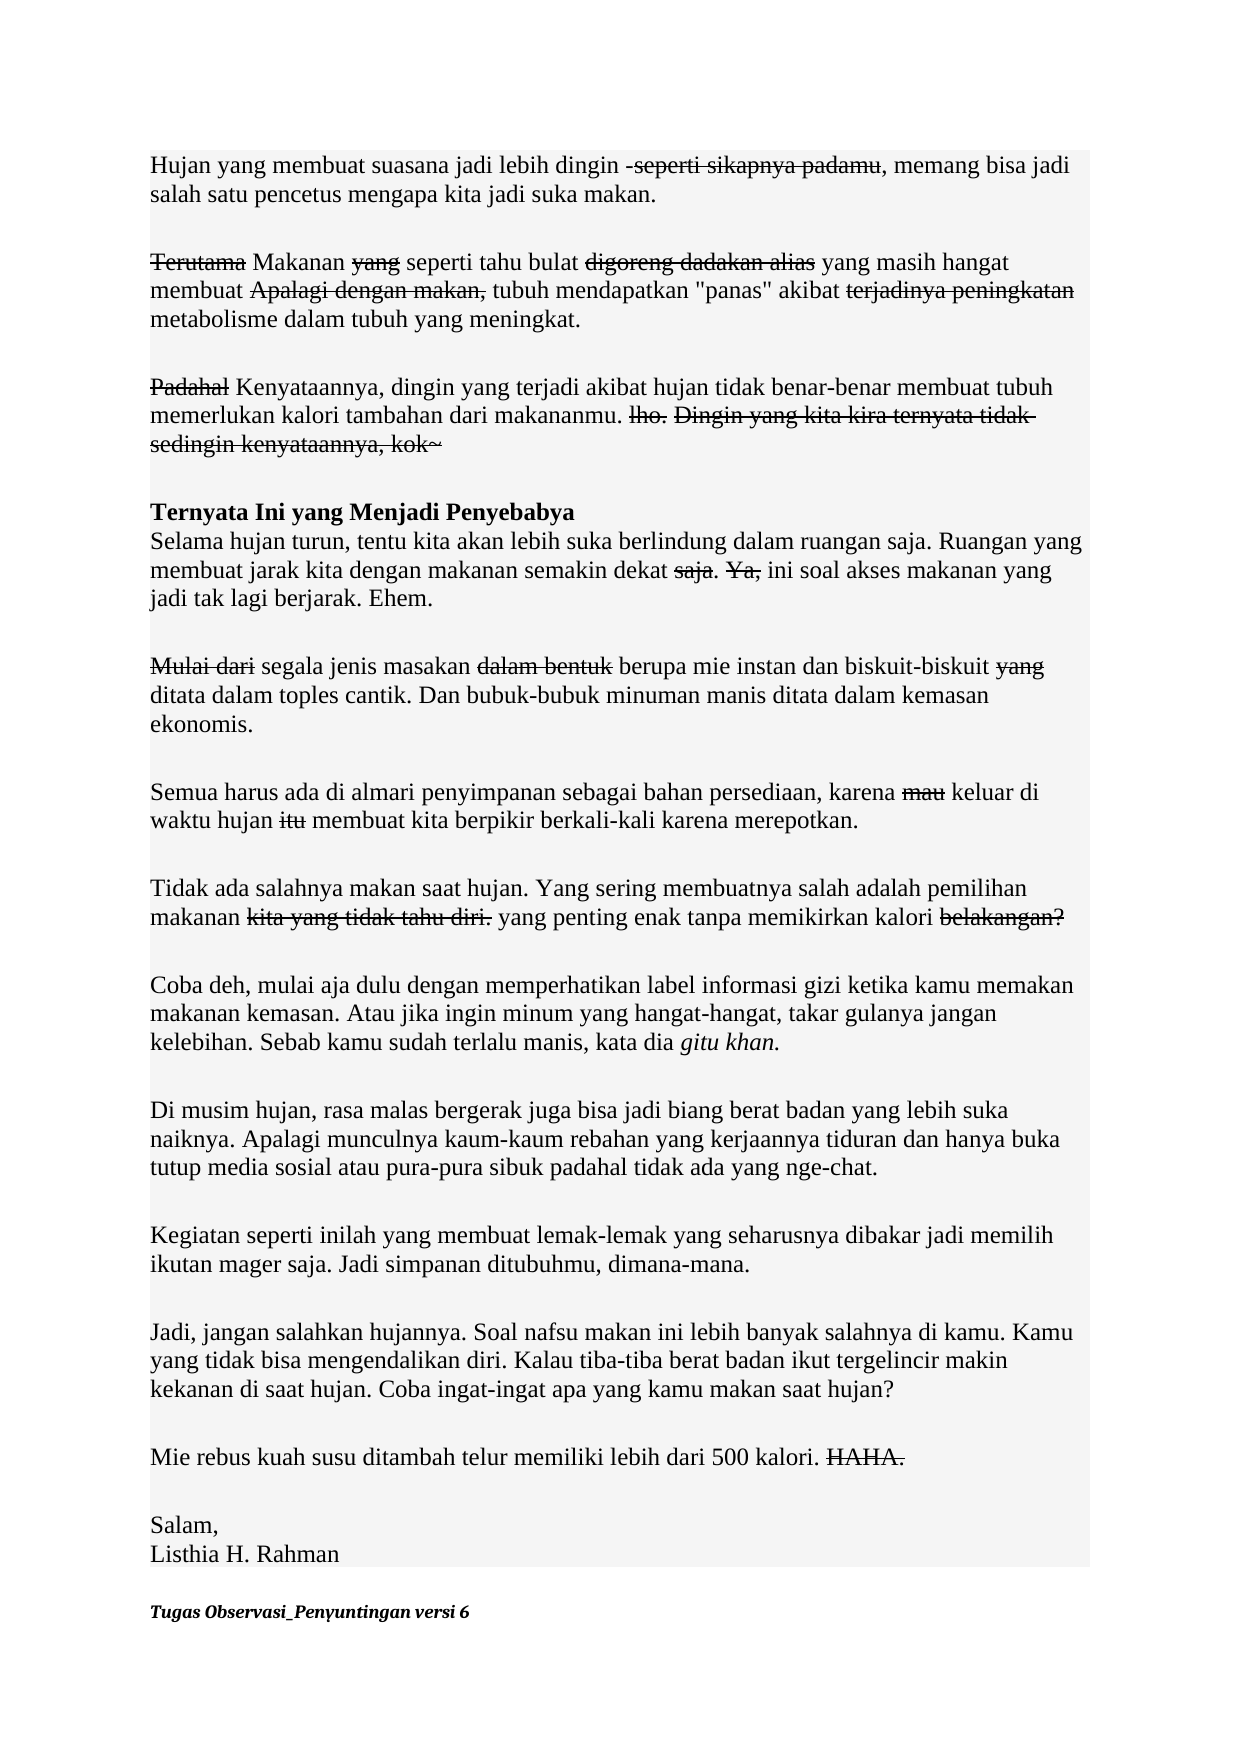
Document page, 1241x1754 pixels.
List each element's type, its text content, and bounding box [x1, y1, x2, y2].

text Mie rebus kuah susu ditambah telur memiliki lebih dari 500 kalori. HAHA. [150, 1442, 1090, 1471]
text Ternyata Ini yang Menjadi Penyebabya Selama hujan turun, tentu kita akan lebih suka berlindung dalam ruangan saja. Ruangan yang membuat jarak kita dengan makanan semakin dekat saja. Ya, ini soal akses makanan yang jadi tak lagi berjarak. Ehem. [150, 497, 1090, 612]
text Jadi, jangan salahkan hujannya. Soal nafsu makan ini lebih banyak salahnya di kamu. Kamu yang tidak bisa mengendalikan diri. Kalau tiba-tiba berat badan ikut tergelincir makin kekanan di saat hujan. Coba ingat-ingat apa yang kamu makan saat hujan? [150, 1317, 1090, 1403]
text Hujan yang membuat suasana jadi lebih dingin -seperti sikapnya padamu, memang bisa jadi salah satu pencetus mengapa kita jadi suka makan. [150, 150, 1090, 207]
text Tidak ada salahnya makan saat hujan. Yang sering membuatnya salah adalah pemilihan makanan kita yang tidak tahu diri. yang penting enak tanpa memikirkan kalori belakangan? [150, 873, 1090, 931]
text Padahal Kenyataannya, dingin yang terjadi akibat hujan tidak benar-benar membuat tubuh memerlukan kalori tambahan dari makananmu. lho. Dingin yang kita kira ternyata tidak sedingin kenyataannya, kok~ [150, 372, 1090, 458]
text Mulai dari segala jenis masakan dalam bentuk berupa mie instan dan biskuit-biskuit yang ditata dalam toples cantik. Dan bubuk-bubuk minuman manis ditata dalam kemasan ekonomis. [150, 651, 1090, 737]
text Semua harus ada di almari penyimpanan sebagai bahan persediaan, karena mau keluar di waktu hujan itu membuat kita berpikir berkali-kali karena merepotkan. [150, 777, 1090, 834]
text Salam, Listhia H. Rahman [150, 1510, 1090, 1567]
text Kegiatan seperti inilah yang membuat lemak-lemak yang seharusnya dibakar jadi memilih ikutan mager saja. Jadi simpanan ditubuhmu, dimana-mana. [150, 1220, 1090, 1278]
text Coba deh, mulai aja dulu dengan memperhatikan label informasi gizi ketika kamu memakan makanan kemasan. Atau jika ingin minum yang hangat-hangat, takar gulanya jangan kelebihan. Sebab kamu sudah terlalu manis, kata dia gitu khan. [150, 970, 1090, 1056]
text Di musim hujan, rasa malas bergerak juga bisa jadi biang berat badan yang lebih suka naiknya. Apalagi munculnya kaum-kaum rebahan yang kerjaannya tiduran dan hanya buka tutup media sosial atau pura-pura sibuk padahal tidak ada yang nge-chat. [150, 1095, 1090, 1181]
text Terutama Makanan yang seperti tahu bulat digoreng dadakan alias yang masih hangat membuat Apalagi dengan makan, tubuh mendapatkan "panas" akibat terjadinya peningkatan metabolisme dalam tubuh yang meningkat. [150, 247, 1090, 333]
